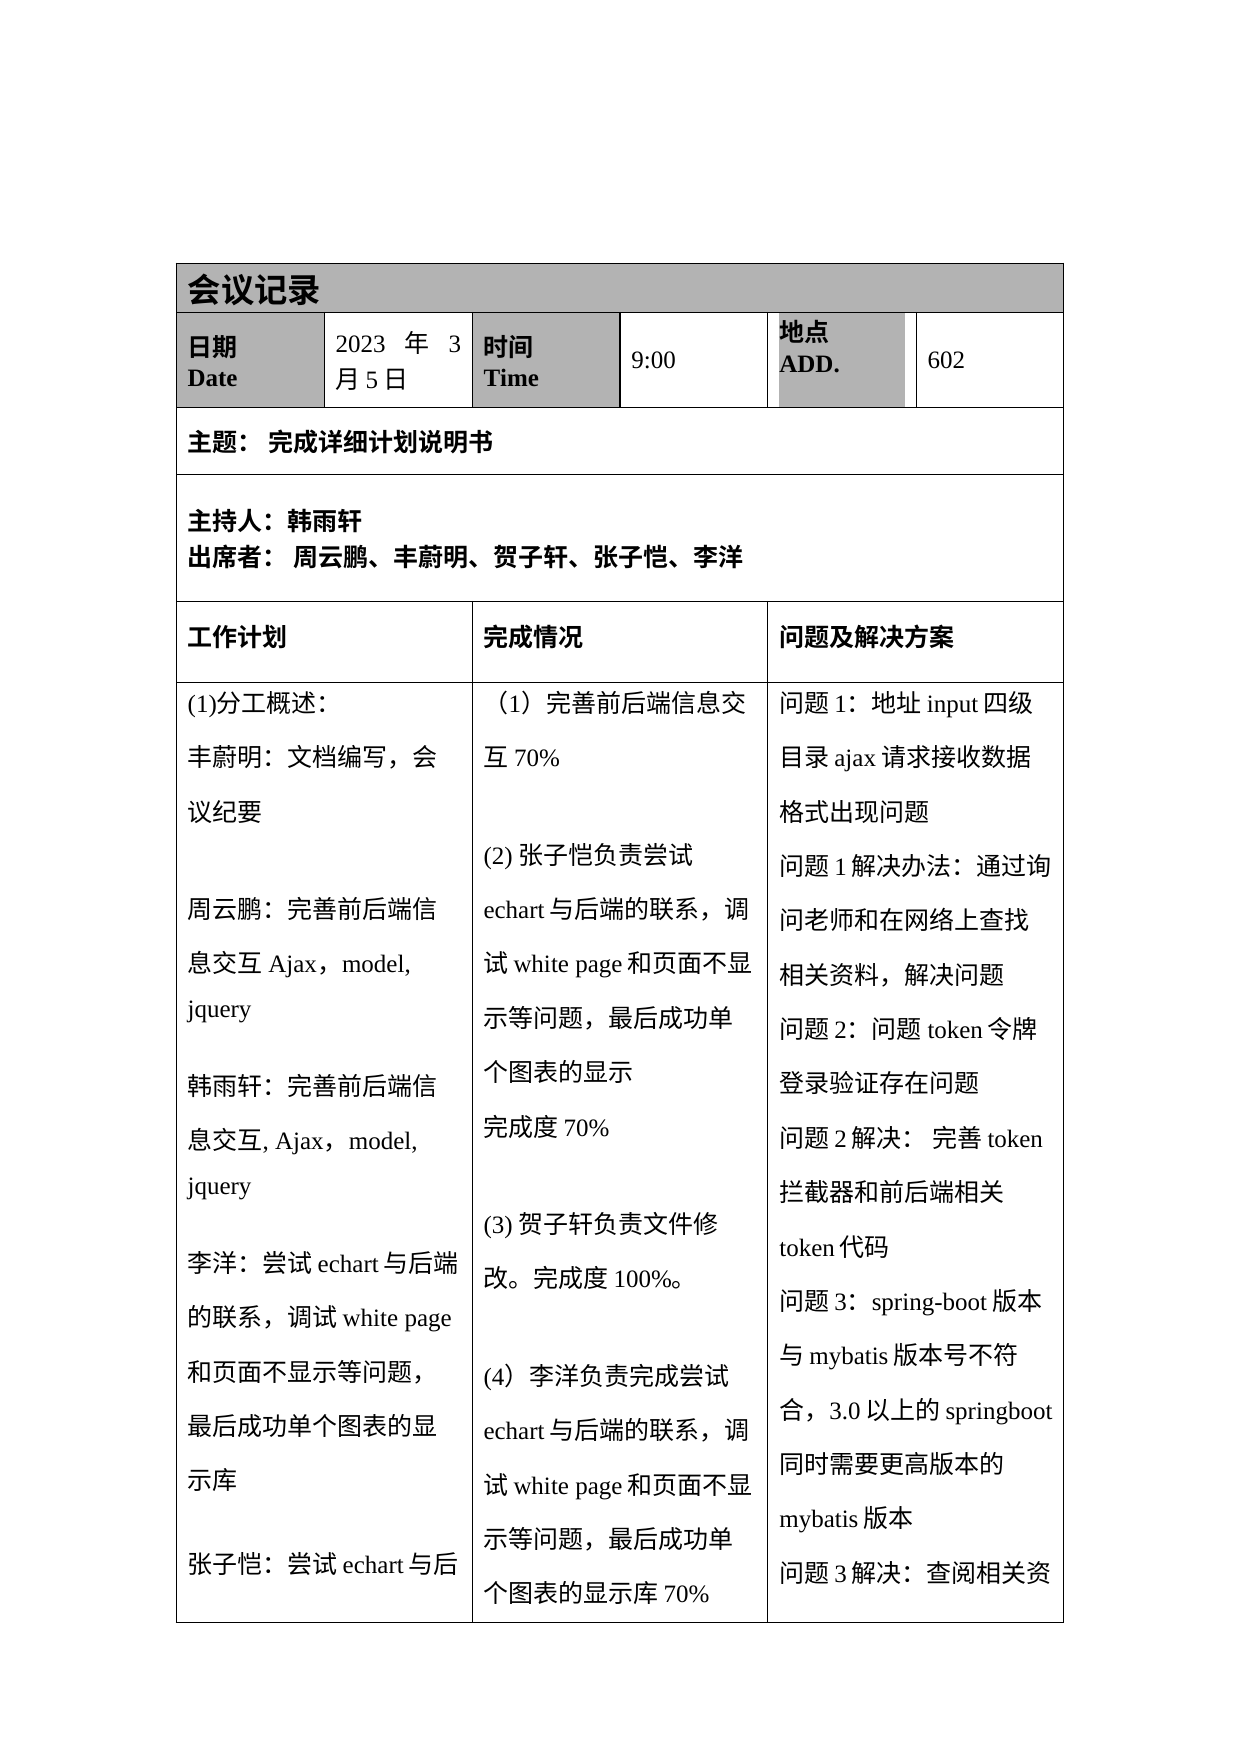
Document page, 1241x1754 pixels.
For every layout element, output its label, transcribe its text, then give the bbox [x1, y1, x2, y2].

table_cell 工作计划 [177, 602, 472, 682]
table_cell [177, 683, 472, 1622]
table_header 会议记录 [177, 264, 1063, 312]
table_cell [768, 683, 1063, 1622]
table_cell 问题及解决方案 [768, 602, 1063, 682]
table_cell 时间 Time [473, 313, 619, 407]
table_cell 2023年3月5日 [325, 313, 472, 407]
table_cell 602 [917, 313, 1063, 407]
table_cell 主题： 完成详细计划说明书 [177, 408, 1063, 473]
table_cell 完成情况 [473, 602, 767, 682]
table_cell 9:00 [621, 313, 767, 407]
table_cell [473, 683, 767, 1622]
table_cell 日期 Date [177, 313, 324, 407]
table_cell 主持人：韩雨轩 出席者： 周云鹏、丰蔚明、贺子轩、张子恺、李洋 [177, 475, 1063, 601]
